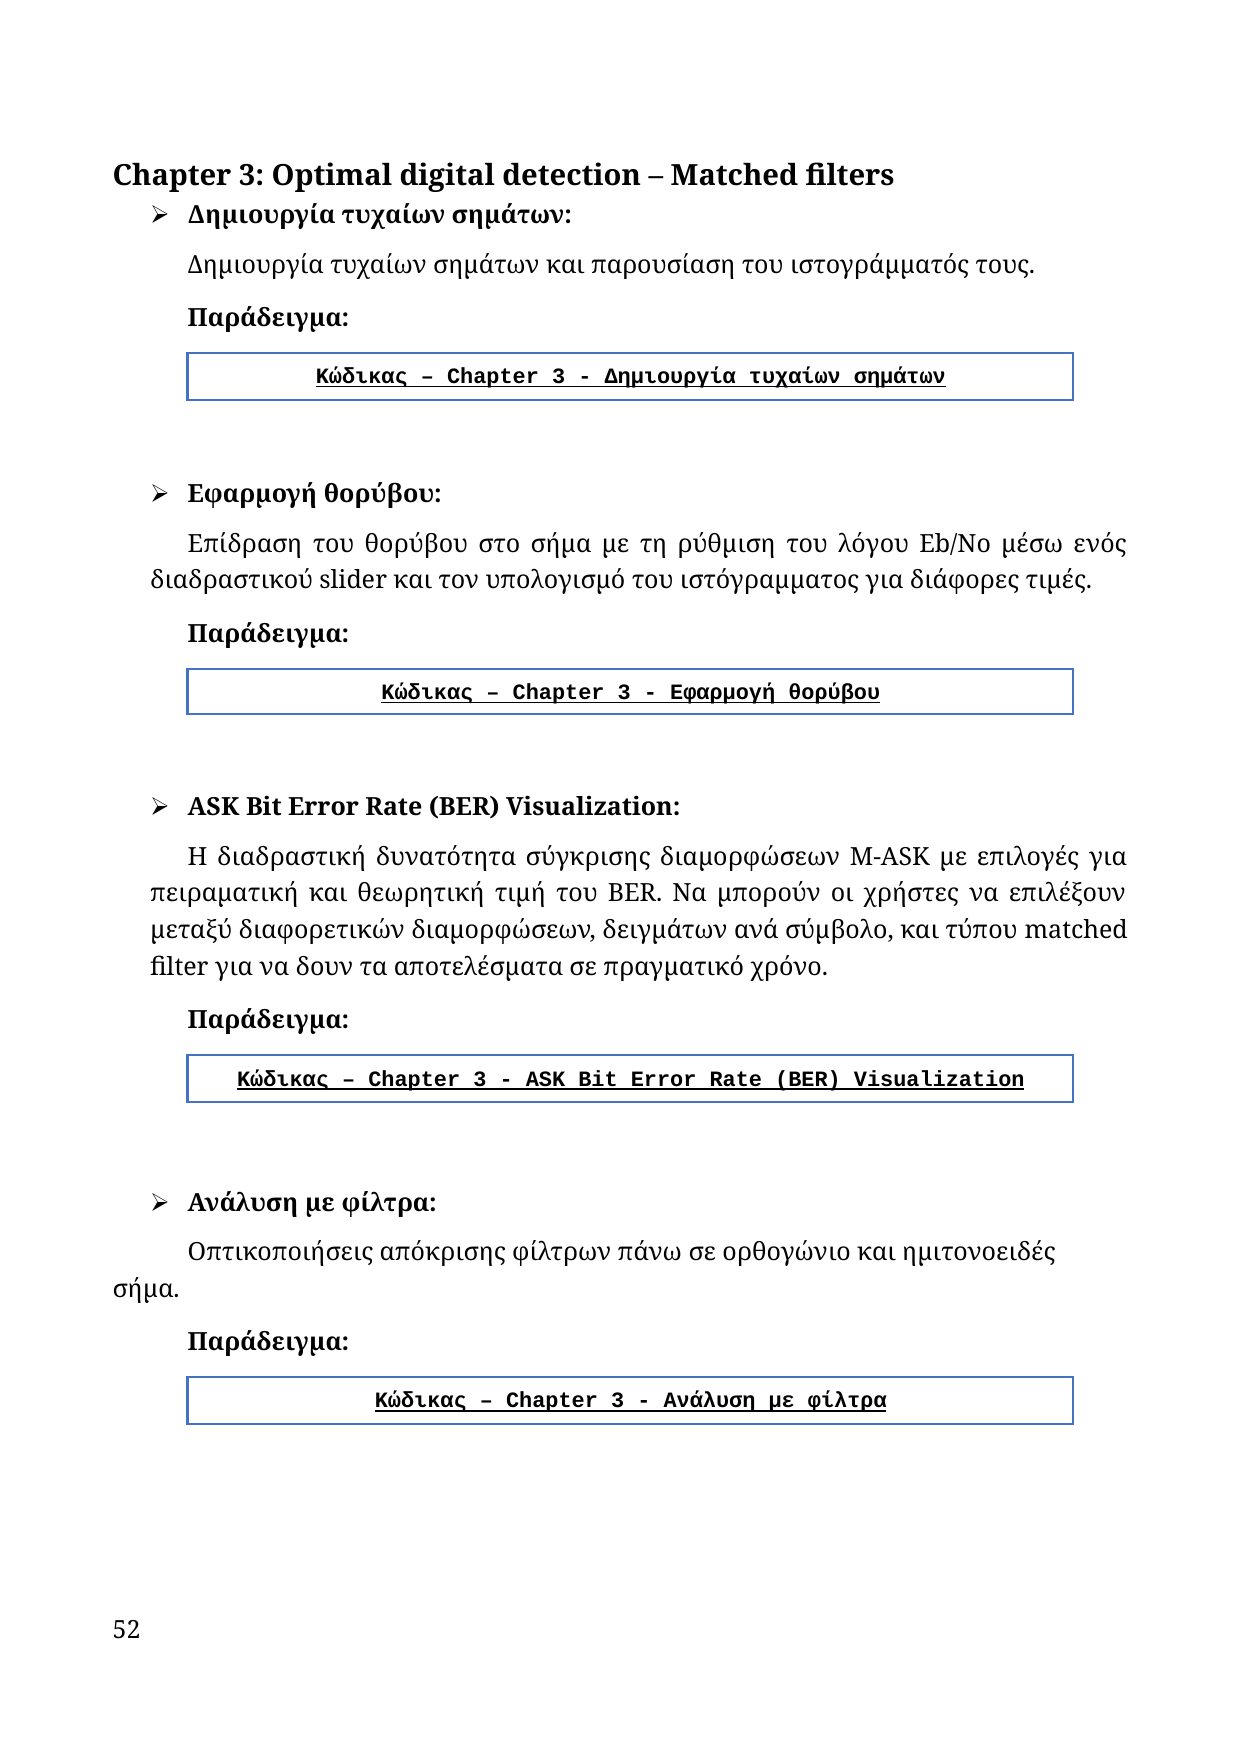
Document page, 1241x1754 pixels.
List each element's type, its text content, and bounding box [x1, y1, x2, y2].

subtitle Ανάλυση με φίλτρα: [150, 1184, 1128, 1218]
text Η διαδραστική δυνατότητα σύγκρισης διαμορφώσεων Μ-ASK με επιλογές για πειραματική και θεωρητική τιμή του BER. Να μπορούν οι χρήστες να επιλέξουν μεταξύ διαφορετικών διαμορφώσεων, δειγμάτων ανά σύμβολο, και τύπου matched filter για να δουν τα αποτελέσματα σε πραγματικό χρόνο. [150, 838, 1128, 982]
text Δημιουργία τυχαίων σημάτων και παρουσίαση του ιστογράμματός τους. [112, 246, 1128, 280]
subtitle Chapter 3: Optimal digital detection – Matched filters [112, 154, 1128, 194]
text Παράδειγμα: [150, 1002, 1128, 1036]
text Οπτικοποιήσεις απόκρισης φίλτρων πάνω σε ορθογώνιο και ημιτονοειδές σήμα. [112, 1233, 1128, 1304]
subtitle Εφαρμογή θορύβου: [150, 476, 1128, 510]
subtitle Δημιουργία τυχαίων σημάτων: [150, 197, 1128, 231]
text Παράδειγμα: [112, 300, 1128, 334]
text Επίδραση του θορύβου στο σήμα με τη ρύθμιση του λόγου Eb/No μέσω ενός διαδραστικού slider και τον υπολογισμό του ιστόγραμματος για διάφορες τιμές. [150, 525, 1128, 596]
text Παράδειγμα: [112, 1324, 1128, 1358]
text Παράδειγμα: [150, 616, 1128, 649]
subtitle ASK Bit Error Rate (BER) Visualization: [150, 789, 1128, 823]
